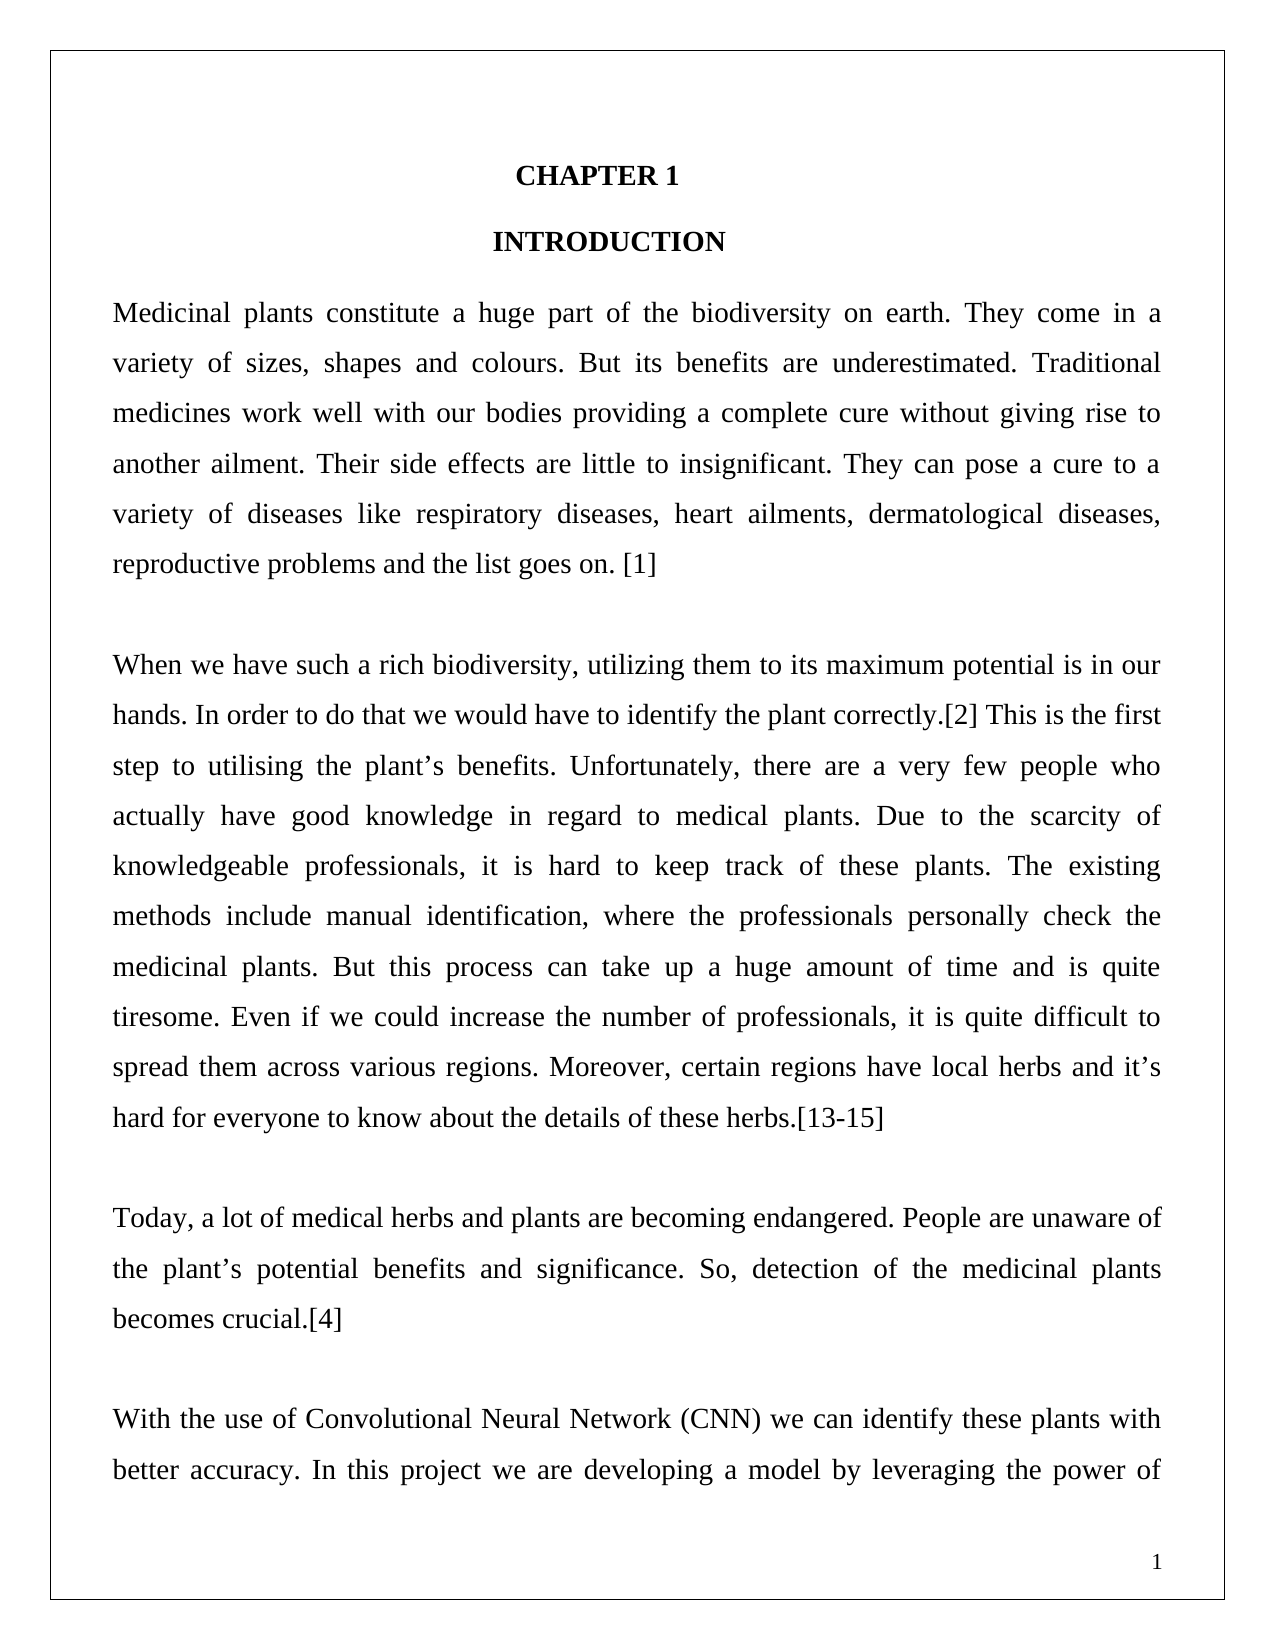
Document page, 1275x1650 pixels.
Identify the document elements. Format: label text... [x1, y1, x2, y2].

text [112, 1402, 1162, 1486]
text CHAPTER 1 [112, 158, 914, 191]
text Medicinal plants constitute a huge part of the biodiversity on earth. They come in a variety of sizes, shapes and colours. But its benefits are underestimated. Traditional medicines work well with our bodies providing a complete cure without giving rise to another ailment. Their side effects are little to insignificant. They can pose a cure to a variety of diseases like respiratory diseases, heart ailments, dermatological diseases, reproductive problems and the list goes on. [1] [112, 295, 1162, 580]
subtitle INTRODUCTION [304, 224, 914, 258]
text Today, a lot of medical herbs and plants are becoming endangered. People are unaware of the plant’s potential benefits and significance. So, detection of the medicinal plants becomes crucial.[4] [112, 1200, 1162, 1334]
text When we have such a rich biodiversity, utilizing them to its maximum potential is in our hands. In order to do that we would have to identify the plant correctly.[2] This is the first step to utilising the plant’s benefits. Unfortunately, there are a very few people who actually have good knowledge in regard to medical plants. Due to the scarcity of knowledgeable professionals, it is hard to keep track of these plants. The existing methods include manual identification, where the professionals personally check the medicinal plants. But this process can take up a huge amount of time and is quite tiresome. Even if we could increase the number of professionals, it is quite difficult to spread them across various regions. Moreover, certain regions have local herbs and it’s hard for everyone to know about the details of these herbs.[13-15] [112, 647, 1162, 1133]
